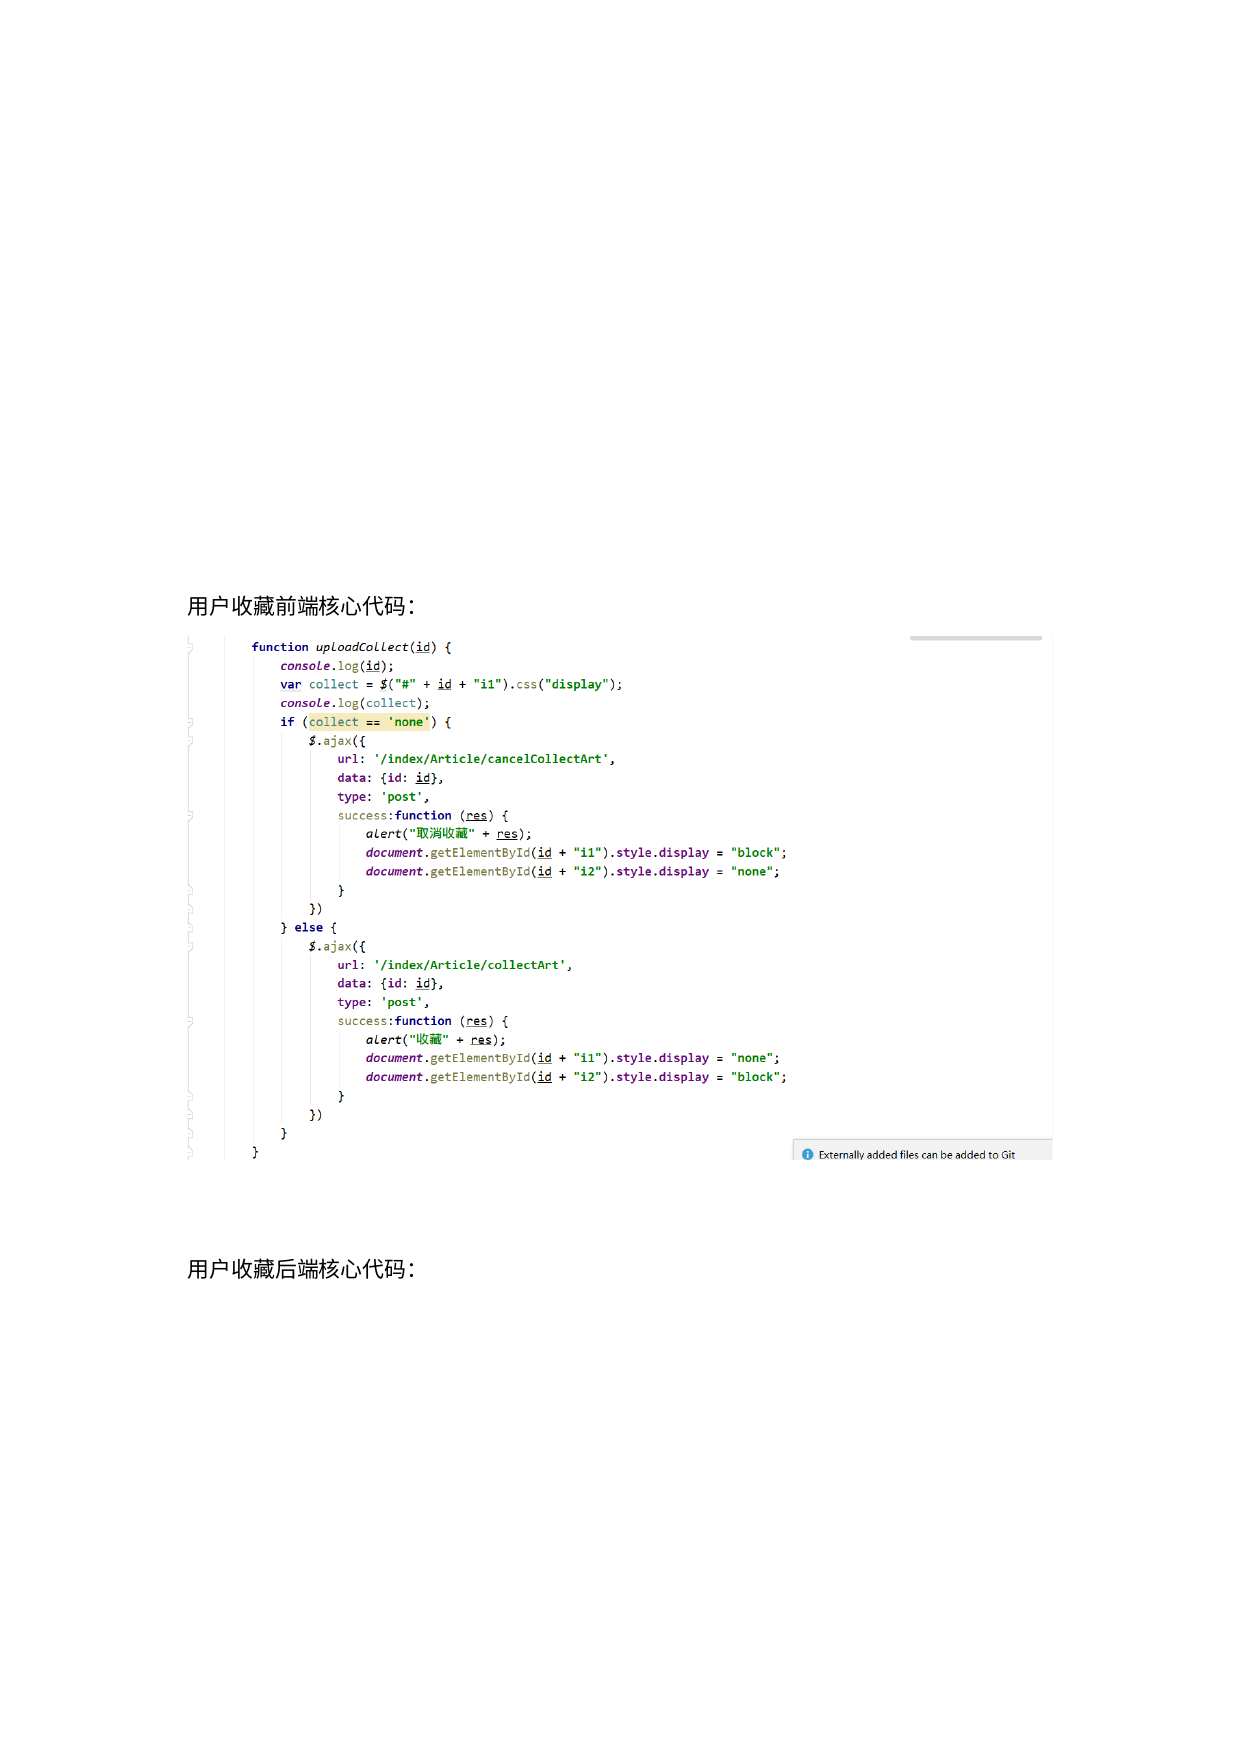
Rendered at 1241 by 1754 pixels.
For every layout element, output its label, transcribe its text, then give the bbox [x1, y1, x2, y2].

picture [187, 636, 1053, 1160]
text 用户收藏前端核心代码： [187, 588, 1053, 621]
text 用户收藏后端核心代码： [187, 1252, 1053, 1284]
